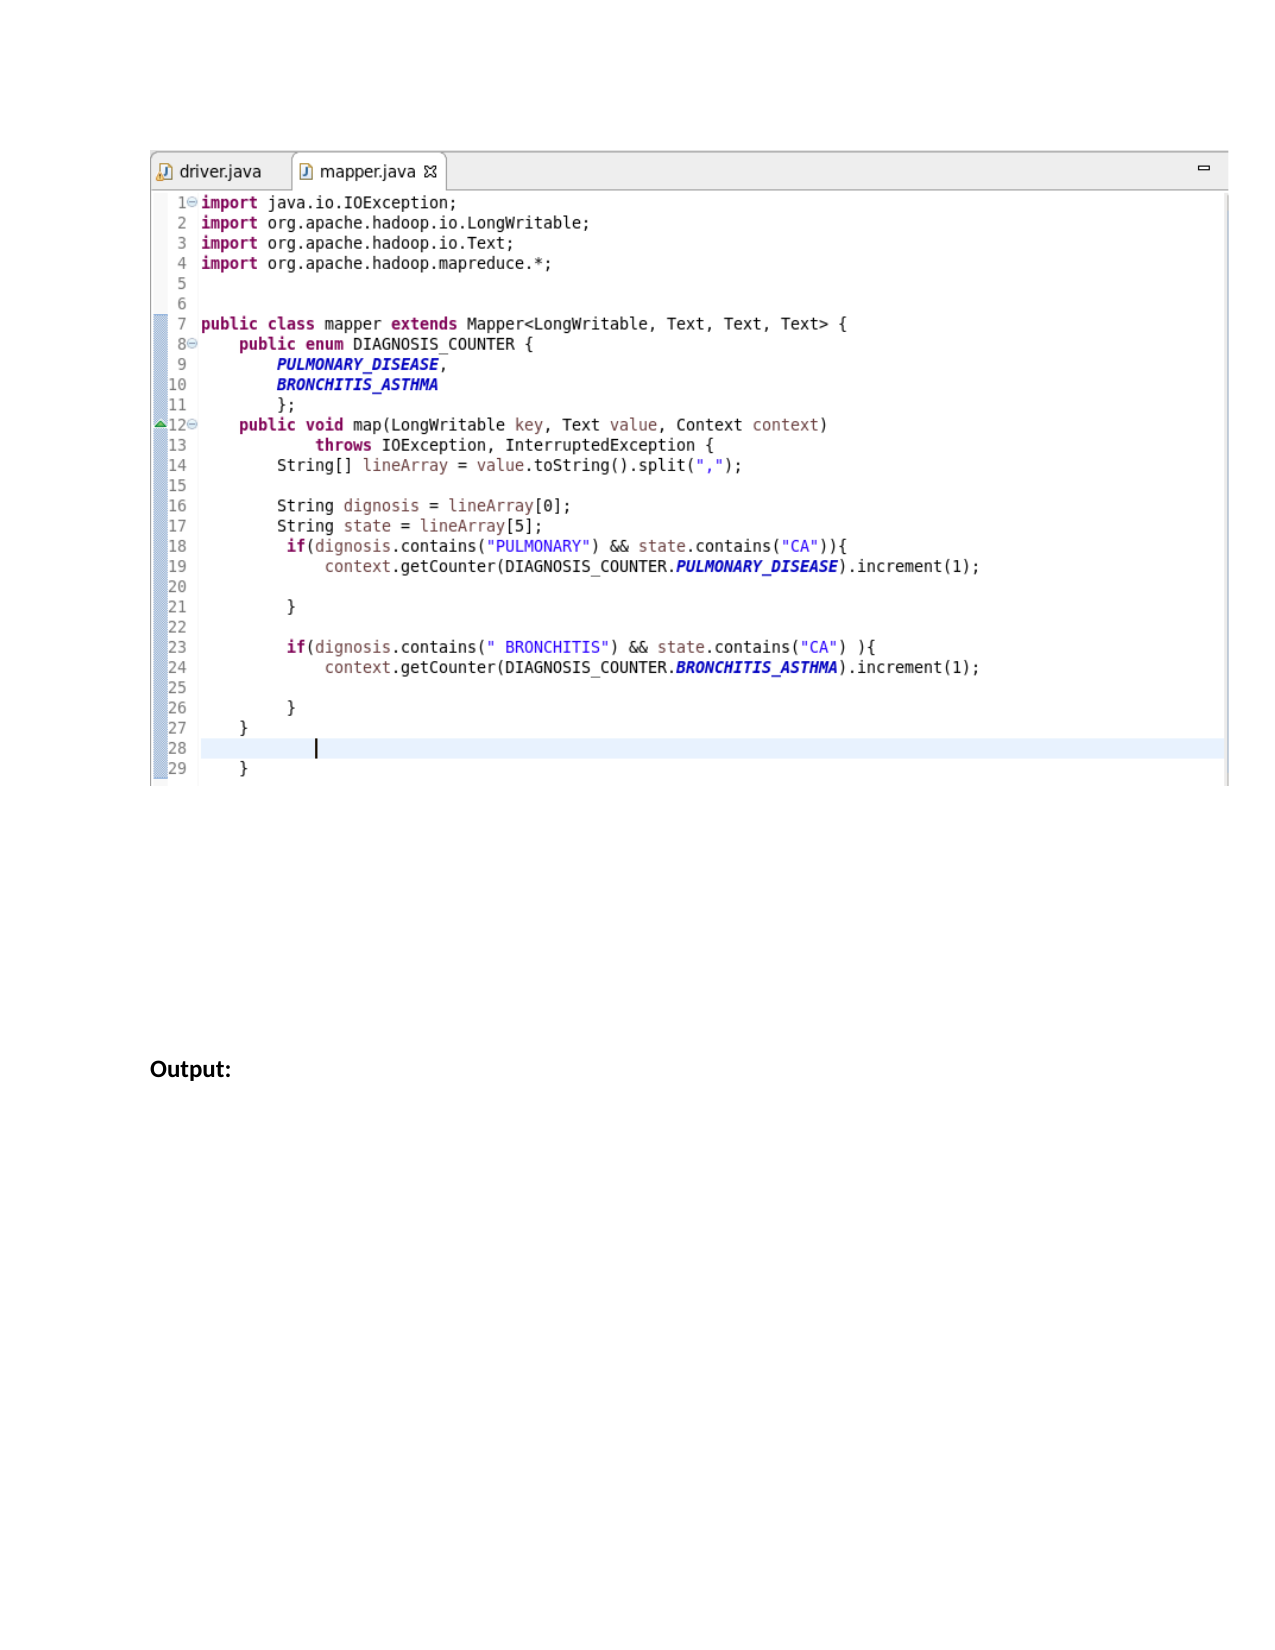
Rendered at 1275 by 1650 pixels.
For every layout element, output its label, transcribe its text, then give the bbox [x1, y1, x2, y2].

text Output: [150, 1053, 1125, 1083]
picture [150, 150, 1229, 786]
